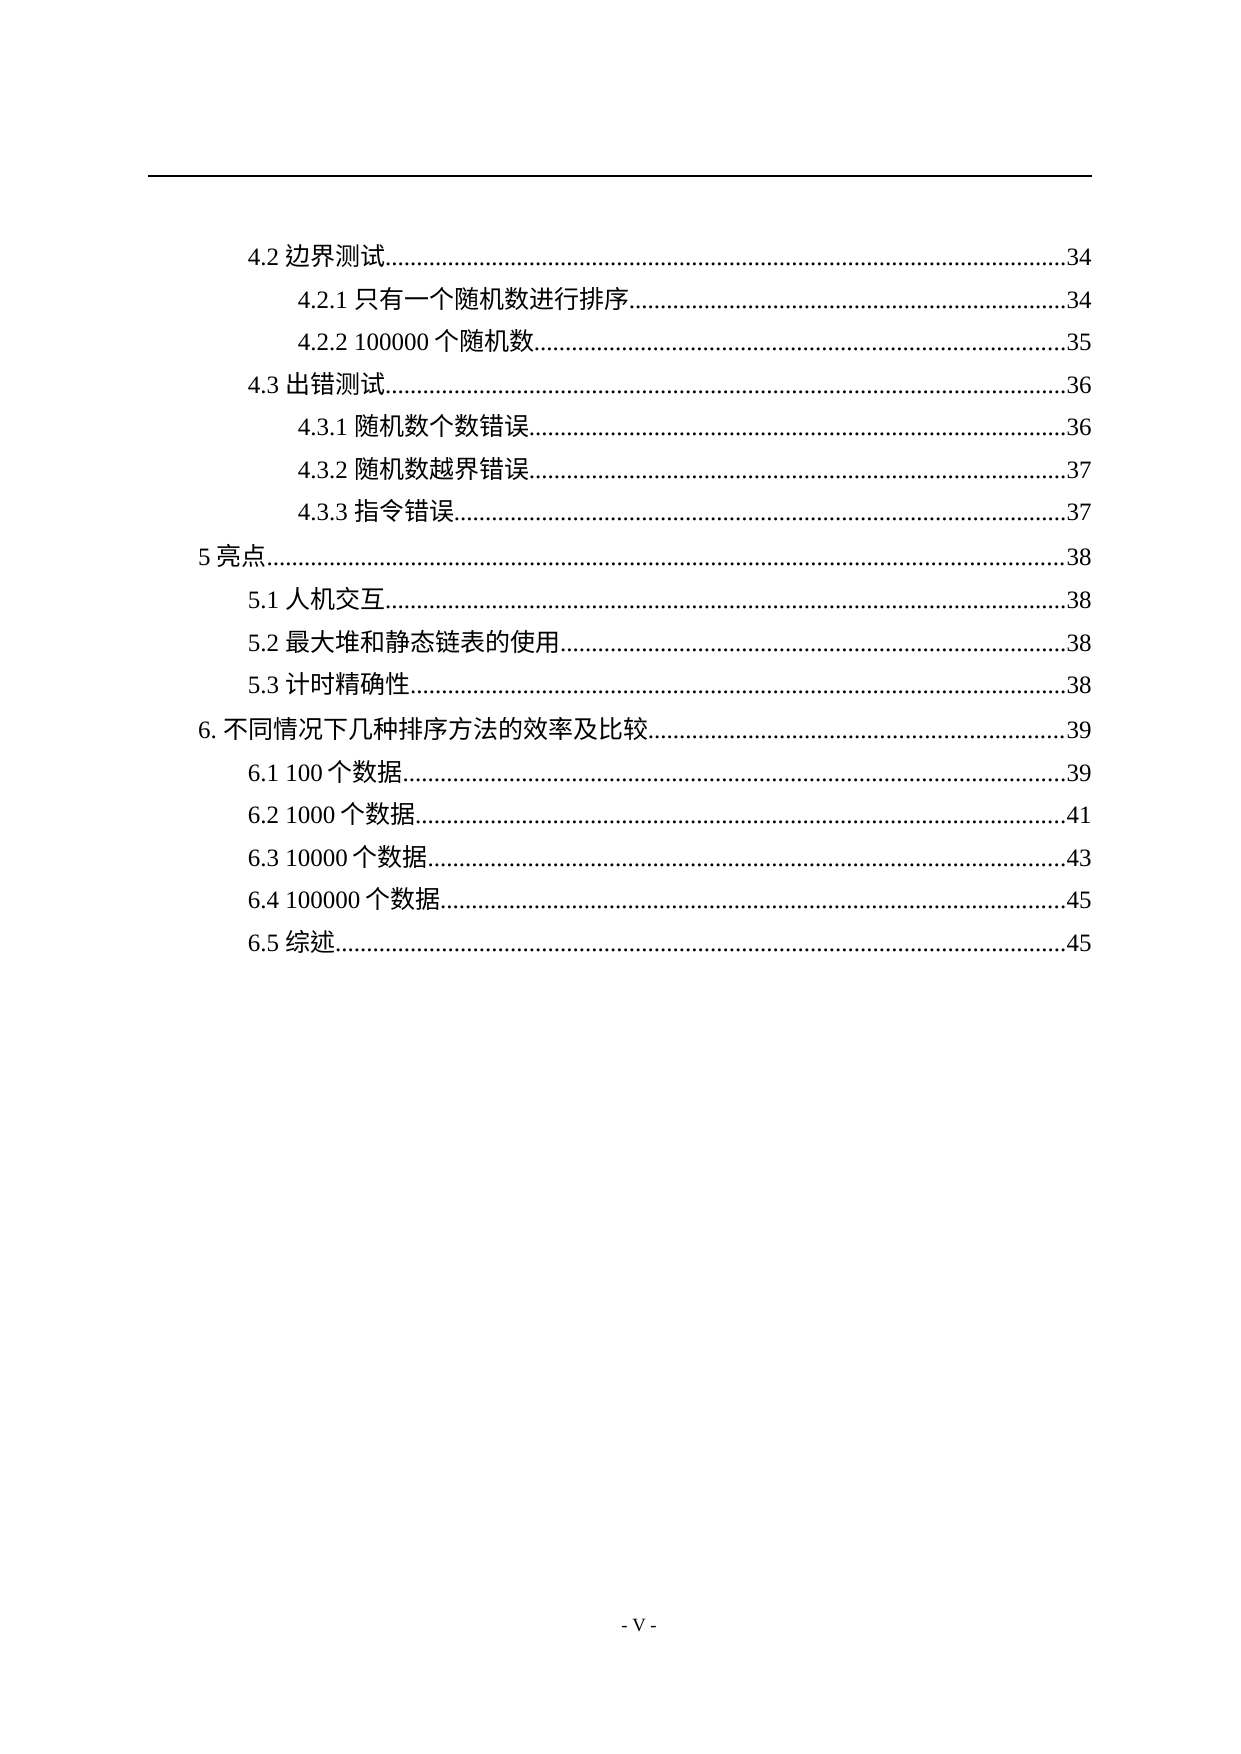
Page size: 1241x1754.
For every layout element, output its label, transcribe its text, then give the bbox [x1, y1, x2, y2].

text 6.5 综述 45 [198, 925, 1092, 959]
text 4.3.2 随机数越界错误 37 [248, 452, 1092, 486]
text 5.1 人机交互 38 [198, 582, 1092, 616]
text 5.3 计时精确性 38 [198, 667, 1092, 701]
text 4.3.3 指令错误 37 [248, 494, 1092, 528]
text 6.1 100个数据 39 [198, 755, 1092, 789]
text 6. 不同情况下几种排序方法的效率及比较 39 [198, 709, 1092, 746]
text 6.4 100000个数据 45 [198, 882, 1092, 916]
text 6.3 10000个数据 43 [198, 840, 1092, 874]
text 4.2.1 只有一个随机数进行排序 34 [248, 282, 1092, 316]
text 6.2 1000个数据 41 [198, 797, 1092, 831]
text 4.3 出错测试 36 [198, 367, 1092, 401]
text 4.3.1 随机数个数错误 36 [248, 409, 1092, 443]
text 4.2.2 100000个随机数 35 [248, 324, 1092, 358]
text 5.2 最大堆和静态链表的使用 38 [198, 624, 1092, 658]
text 5 亮点 38 [198, 537, 1092, 573]
text 4.2 边界测试 34 [198, 239, 1092, 273]
